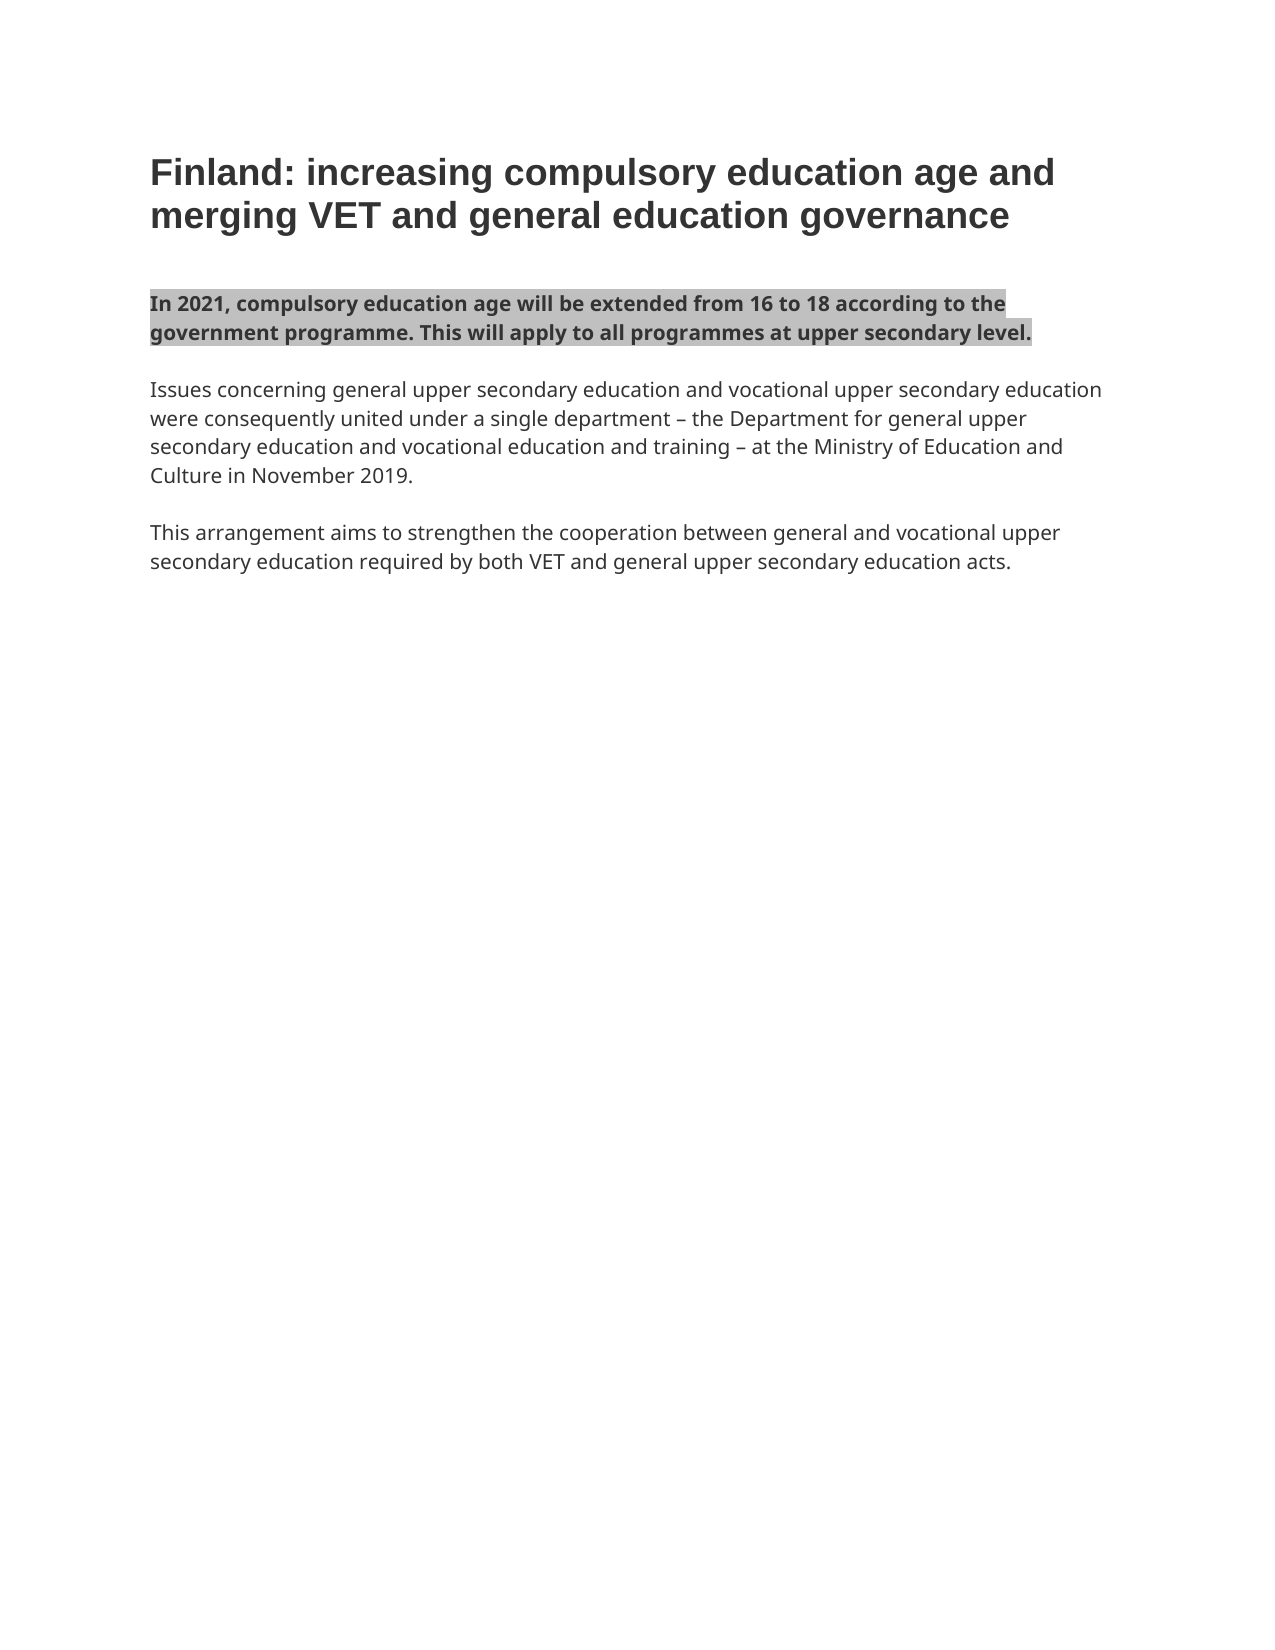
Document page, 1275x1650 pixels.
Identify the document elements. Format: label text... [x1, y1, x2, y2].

text Issues concerning general upper secondary education and vocational upper secondary education were consequently united under a single department – the Department for general upper secondary education and vocational education and training – at the Ministry of Education and Culture in November 2019. [150, 375, 1125, 489]
text This arrangement aims to strengthen the cooperation between general and vocational upper secondary education required by both VET and general upper secondary education acts. [150, 518, 1125, 575]
text Finland: increasing compulsory education age and merging VET and general education governance [150, 150, 1125, 236]
